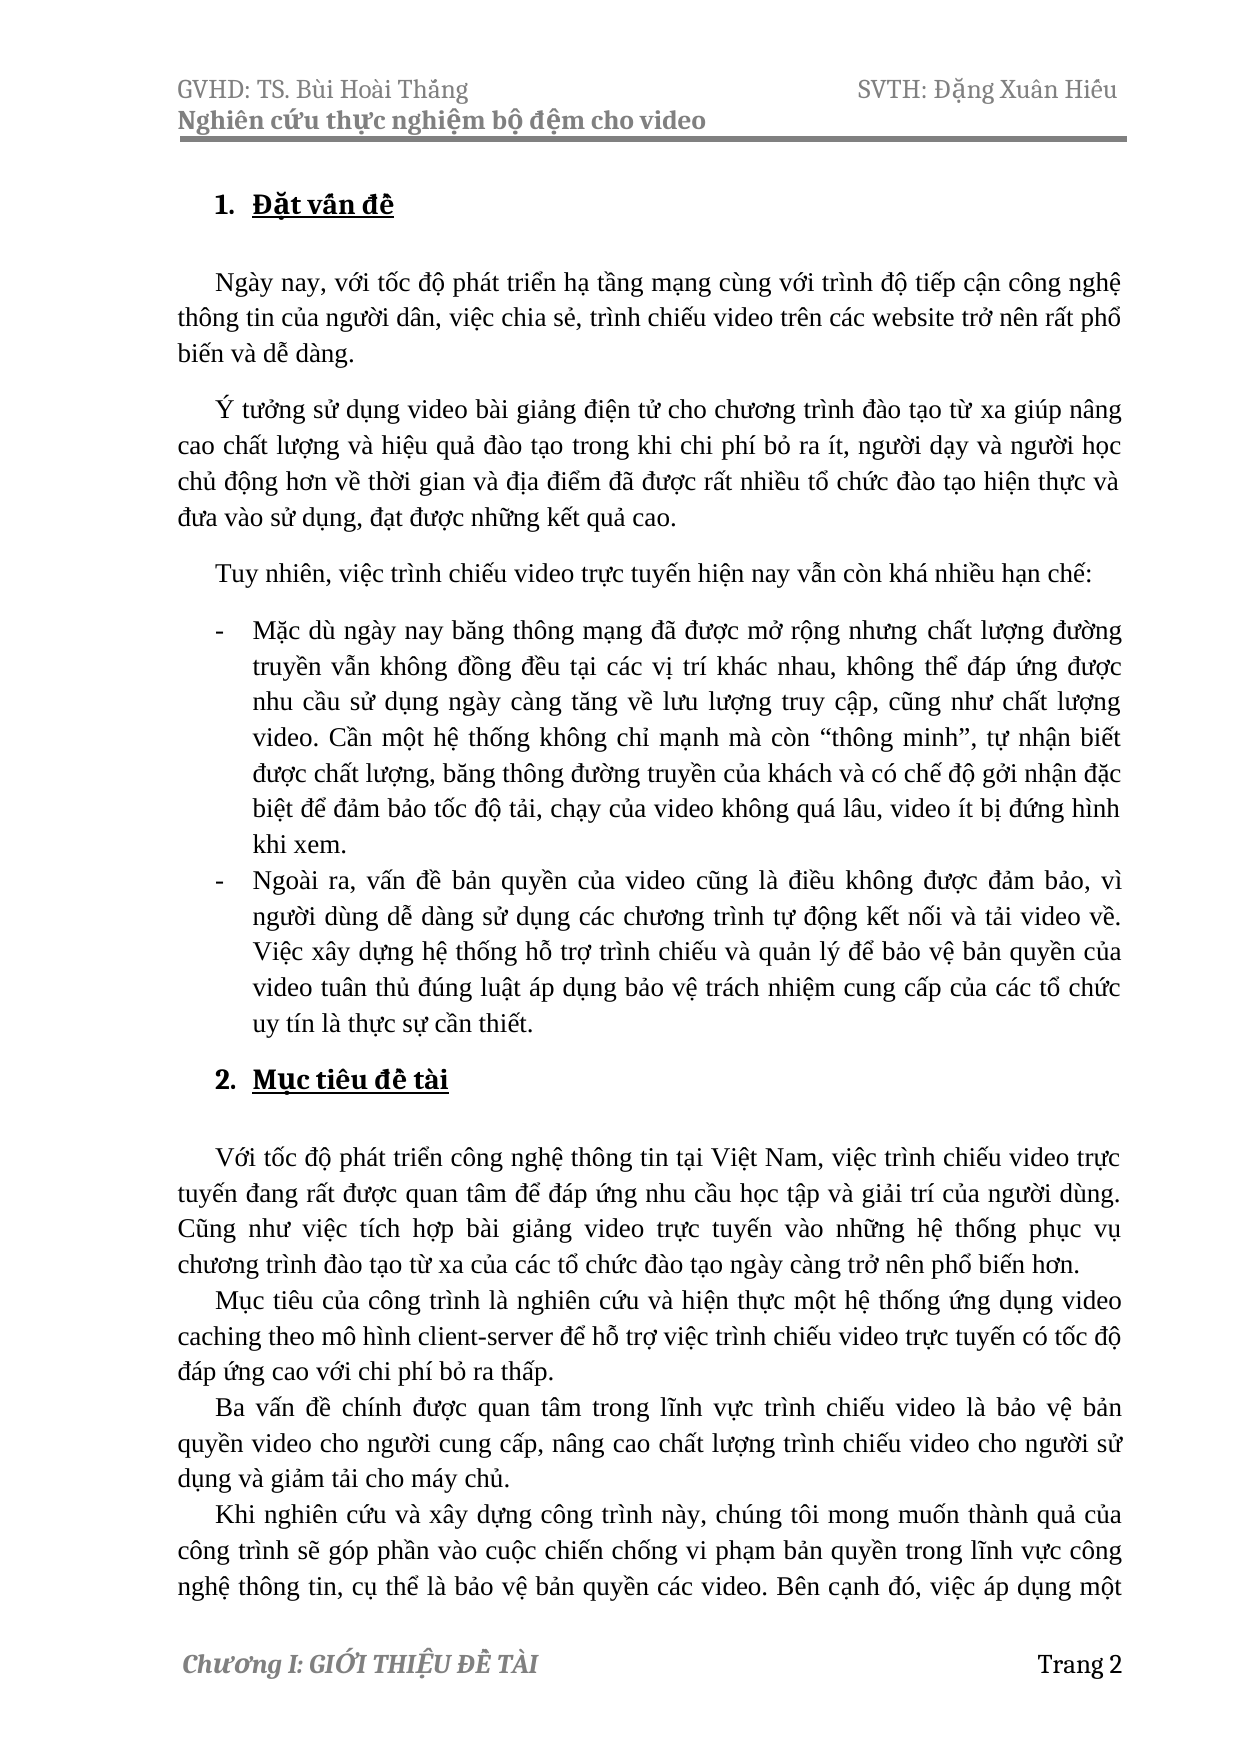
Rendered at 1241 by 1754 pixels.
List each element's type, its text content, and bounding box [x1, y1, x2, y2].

list Ngoài ra, vấn đề bản quyền của video cũng là điều không được đảm bảo, vì người dùng dễ dàng sử dụng các chương trình tự động kết nối và tải video về. Việc xây dựng hệ thống hỗ trợ trình chiếu và quản lý để bảo vệ bản quyền của video tuân thủ đúng luật áp dụng bảo vệ trách nhiệm cung cấp của các tổ chức uy tín là thực sự cần thiết. [215, 864, 1122, 1038]
text Với tốc độ phát triển công nghệ thông tin tại Việt Nam, việc trình chiếu video trực tuyến đang rất được quan tâm để đáp ứng nhu cầu học tập và giải trí của người dùng. Cũng như việc tích hợp bài giảng video trực tuyến vào những hệ thống phục vụ chương trình đào tạo từ xa của các tổ chức đào tạo ngày càng trở nên phổ biến hơn. [177, 1141, 1122, 1279]
text Ngày nay, với tốc độ phát triển hạ tầng mạng cùng với trình độ tiếp cận công nghệ thông tin của người dân, việc chia sẻ, trình chiếu video trên các website trở nên rất phổ biến và dễ dàng. [177, 266, 1122, 368]
text Mục tiêu của công trình là nghiên cứu và hiện thực một hệ thống ứng dụng video caching theo mô hình client-server để hỗ trợ việc trình chiếu video trực tuyến có tốc độ đáp ứng cao với chi phí bỏ ra thấp. [177, 1284, 1122, 1387]
subtitle Đặt vấn đề [215, 188, 1122, 222]
text Ba vấn đề chính được quan tâm trong lĩnh vực trình chiếu video là bảo vệ bản quyền video cho người cung cấp, nâng cao chất lượng trình chiếu video cho người sử dụng và giảm tải cho máy chủ. [177, 1391, 1122, 1494]
text Tuy nhiên, việc trình chiếu video trực tuyến hiện nay vẫn còn khá nhiều hạn chế: [177, 557, 1122, 588]
text Ý tưởng sử dụng video bài giảng điện tử cho chương trình đào tạo từ xa giúp nâng cao chất lượng và hiệu quả đào tạo trong khi chi phí bỏ ra ít, người dạy và người học chủ động hơn về thời gian và địa điểm đã được rất nhiều tổ chức đào tạo hiện thực và đưa vào sử dụng, đạt được những kết quả cao. [177, 394, 1122, 532]
subtitle Mục tiêu đề tài [215, 1063, 1122, 1097]
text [177, 1498, 1122, 1601]
list Mặc dù ngày nay băng thông mạng đã được mở rộng nhưng chất lượng đường truyền vẫn không đồng đều tại các vị trí khác nhau, không thể đáp ứng được nhu cầu sử dụng ngày càng tăng về lưu lượng truy cập, cũng như chất lượng video. Cần một hệ thống không chỉ mạnh mà còn “thông minh”, tự nhận biết được chất lượng, băng thông đường truyền của khách và có chế độ gởi nhận đặc biệt để đảm bảo tốc độ tải, chạy của video không quá lâu, video ít bị đứng hình khi xem. [215, 614, 1122, 859]
